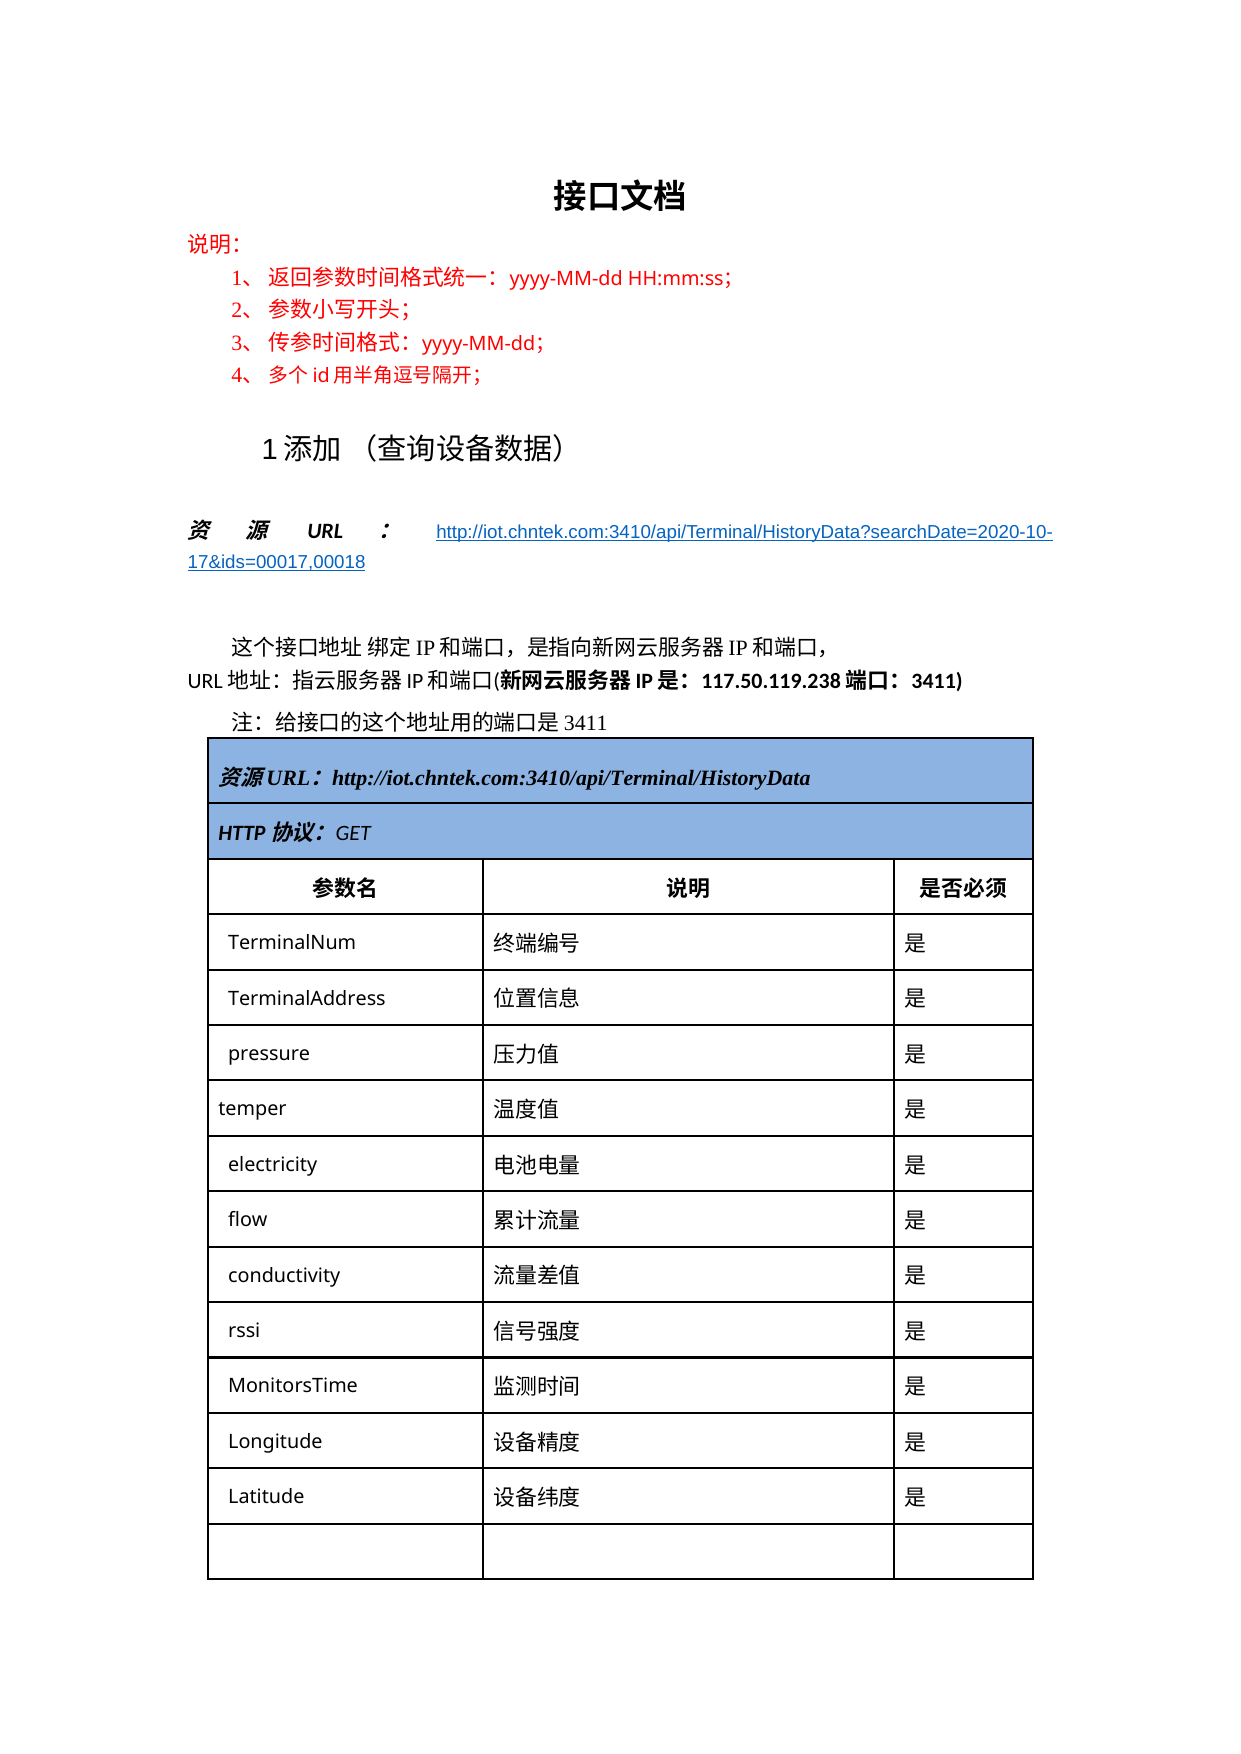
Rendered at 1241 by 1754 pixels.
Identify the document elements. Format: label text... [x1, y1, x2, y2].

list 传参时间格式：yyyy-MM-dd； [231, 324, 1053, 357]
table_cell electricity [209, 1137, 482, 1190]
subtitle 1添加 （查询设备数据） [261, 414, 1053, 479]
table_cell HTTP协议：GET [209, 804, 1032, 858]
table_cell 是 [895, 1026, 1032, 1079]
table_cell 累计流量 [484, 1192, 893, 1246]
list 返回参数时间格式统一：yyyy-MM-dd HH:mm:ss； [231, 259, 1053, 292]
table_cell 终端编号 [484, 915, 893, 968]
table_cell 压力值 [484, 1026, 893, 1079]
table_cell 是 [895, 1192, 1032, 1246]
table_cell conductivity [209, 1248, 482, 1301]
text 接口文档 [187, 162, 1053, 227]
table_cell 是 [895, 971, 1032, 1024]
table_cell rssi [209, 1303, 482, 1356]
list 参数小写开头； [231, 292, 1053, 324]
table_cell 是 [895, 1359, 1032, 1412]
table_cell 流量差值 [484, 1248, 893, 1301]
text 说明： [187, 227, 1053, 259]
text 资源URL：http://iot.chntek.com:3410/api/Terminal/HistoryData?searchDate=2020-10-17&ids=00017,00018 [187, 513, 1053, 578]
table_cell 是 [895, 1469, 1032, 1523]
table_cell 是否必须 [895, 860, 1032, 913]
table_cell 设备精度 [484, 1414, 893, 1467]
text 这个接口地址 绑定IP和端口，是指向新网云服务器IP和端口， [187, 630, 1053, 662]
table_cell TerminalAddress [209, 971, 482, 1024]
table_cell flow [209, 1192, 482, 1246]
table_cell 是 [895, 1137, 1032, 1190]
table_cell Latitude [209, 1469, 482, 1523]
table_cell MonitorsTime [209, 1359, 482, 1412]
table_cell 是 [895, 1081, 1032, 1135]
table_cell temper [209, 1081, 482, 1135]
table_cell 位置信息 [484, 971, 893, 1024]
table_cell 监测时间 [484, 1359, 893, 1412]
table_cell [209, 1525, 482, 1578]
table_cell 说明 [484, 860, 893, 913]
table_cell [484, 1525, 893, 1578]
table_cell 温度值 [484, 1081, 893, 1135]
table_cell 是 [895, 1414, 1032, 1467]
table_cell 设备纬度 [484, 1469, 893, 1523]
table_cell pressure [209, 1026, 482, 1079]
table_cell 是 [895, 1303, 1032, 1356]
table_cell Longitude [209, 1414, 482, 1467]
table_cell [895, 1525, 1032, 1578]
table_cell 信号强度 [484, 1303, 893, 1356]
table_cell 是 [895, 1248, 1032, 1301]
table_cell 参数名 [209, 860, 482, 913]
text 注：给接口的这个地址用的端口是3411 [187, 705, 1053, 737]
table_cell 电池电量 [484, 1137, 893, 1190]
table_cell TerminalNum [209, 915, 482, 968]
text URL地址：指云服务器IP和端口(新网云服务器IP是：117.50.119.238 端口：3411) [187, 662, 1053, 695]
table_cell 是 [895, 915, 1032, 968]
table_header 资源URL：http://iot.chntek.com:3410/api/Terminal/HistoryData [209, 739, 1032, 802]
list 多个id用半角逗号隔开； [231, 357, 1053, 389]
